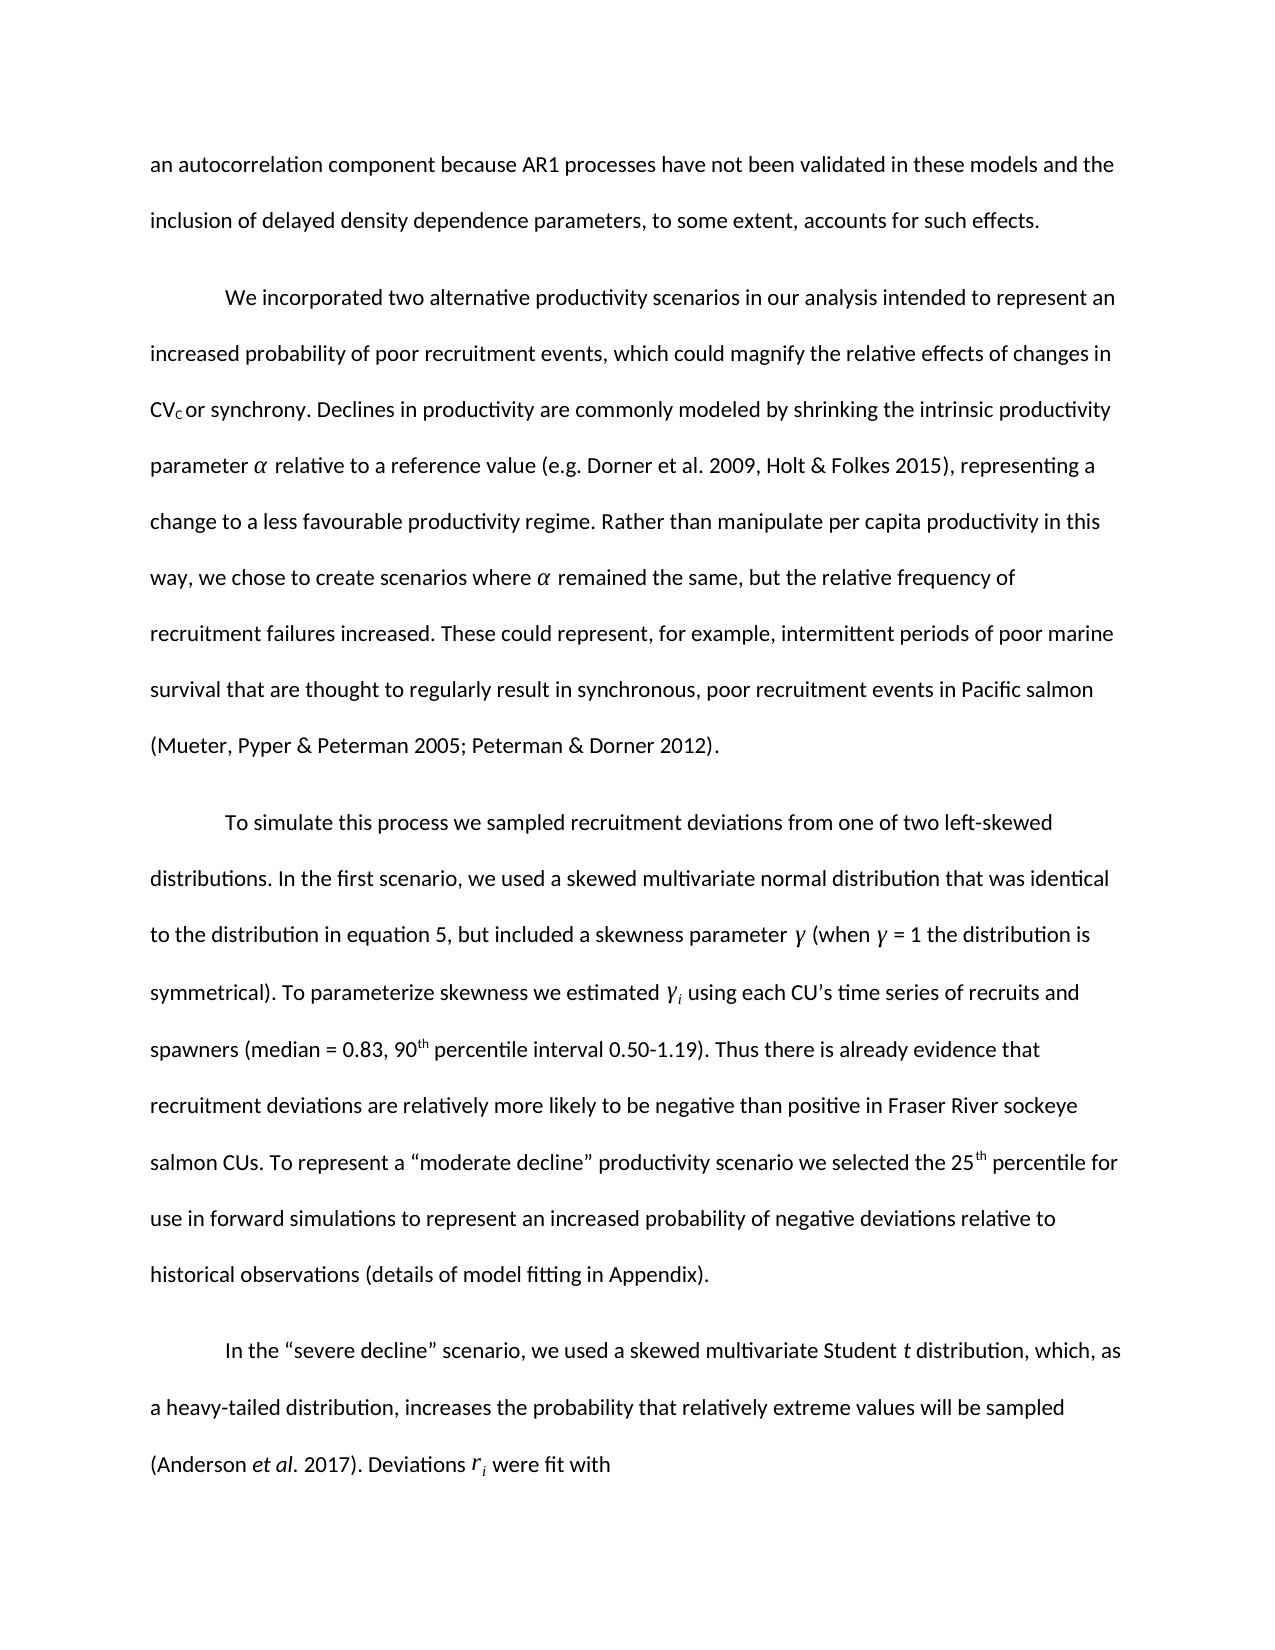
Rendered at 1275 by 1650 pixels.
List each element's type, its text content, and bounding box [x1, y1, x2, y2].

text To simulate this process we sampled recruitment deviations from one of two left-skewed distributions. In the first scenario, we used a skewed multivariate normal distribution that was identical to the distribution in equation 5, but included a skewness parameter (when = 1 the distribution is symmetrical). To parameterize skewness we estimated using each CU’s time series of recruits and spawners (median = 0.83, 90th percentile interval 0.50-1.19). Thus there is already evidence that recruitment deviations are relatively more likely to be negative than positive in Fraser River sockeye salmon CUs. To represent a “moderate decline” productivity scenario we selected the 25th percentile for use in forward simulations to represent an increased probability of negative deviations relative to historical observations (details of model fitting in Appendix). [150, 808, 1125, 1288]
text In the “severe decline” scenario, we used a skewed multivariate Student t distribution, which, as a heavy-tailed distribution, increases the probability that relatively extreme values will be sampled (Anderson et al. 2017). Deviations were fit with [150, 1337, 1125, 1480]
text We incorporated two alternative productivity scenarios in our analysis intended to represent an increased probability of poor recruitment events, which could magnify the relative effects of changes in CVC or synchrony. Declines in productivity are commonly modeled by shrinking the intrinsic productivity parameter relative to a reference value (e.g. Dorner et al. 2009, Holt & Folkes 2015), representing a change to a less favourable productivity regime. Rather than manipulate per capita productivity in this way, we chose to create scenarios where remained the same, but the relative frequency of recruitment failures increased. These could represent, for example, intermittent periods of poor marine survival that are thought to regularly result in synchronous, poor recruitment events in Pacific salmon (Mueter, Pyper & Peterman 2005; Peterman & Dorner 2012). [150, 283, 1125, 759]
